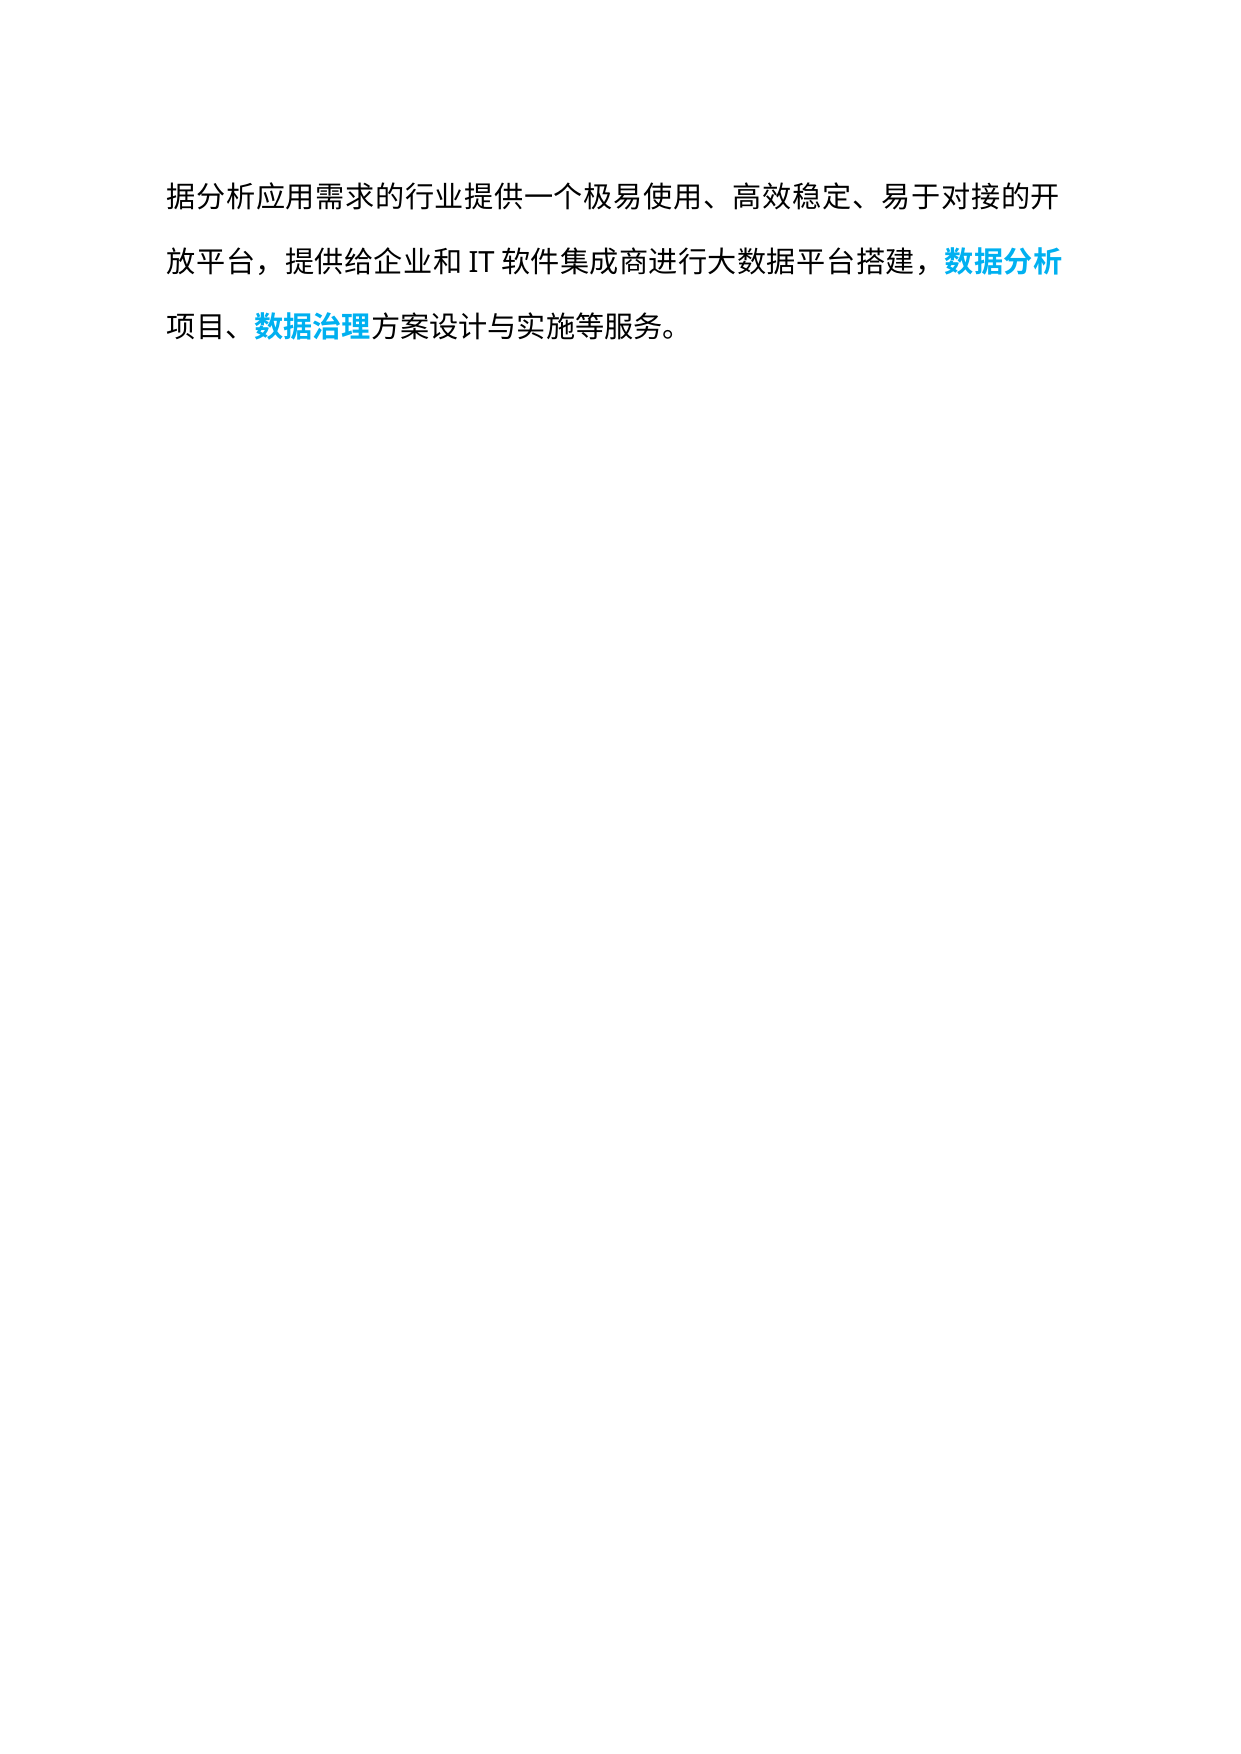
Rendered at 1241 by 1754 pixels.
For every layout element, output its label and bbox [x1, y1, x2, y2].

text [167, 162, 1062, 357]
